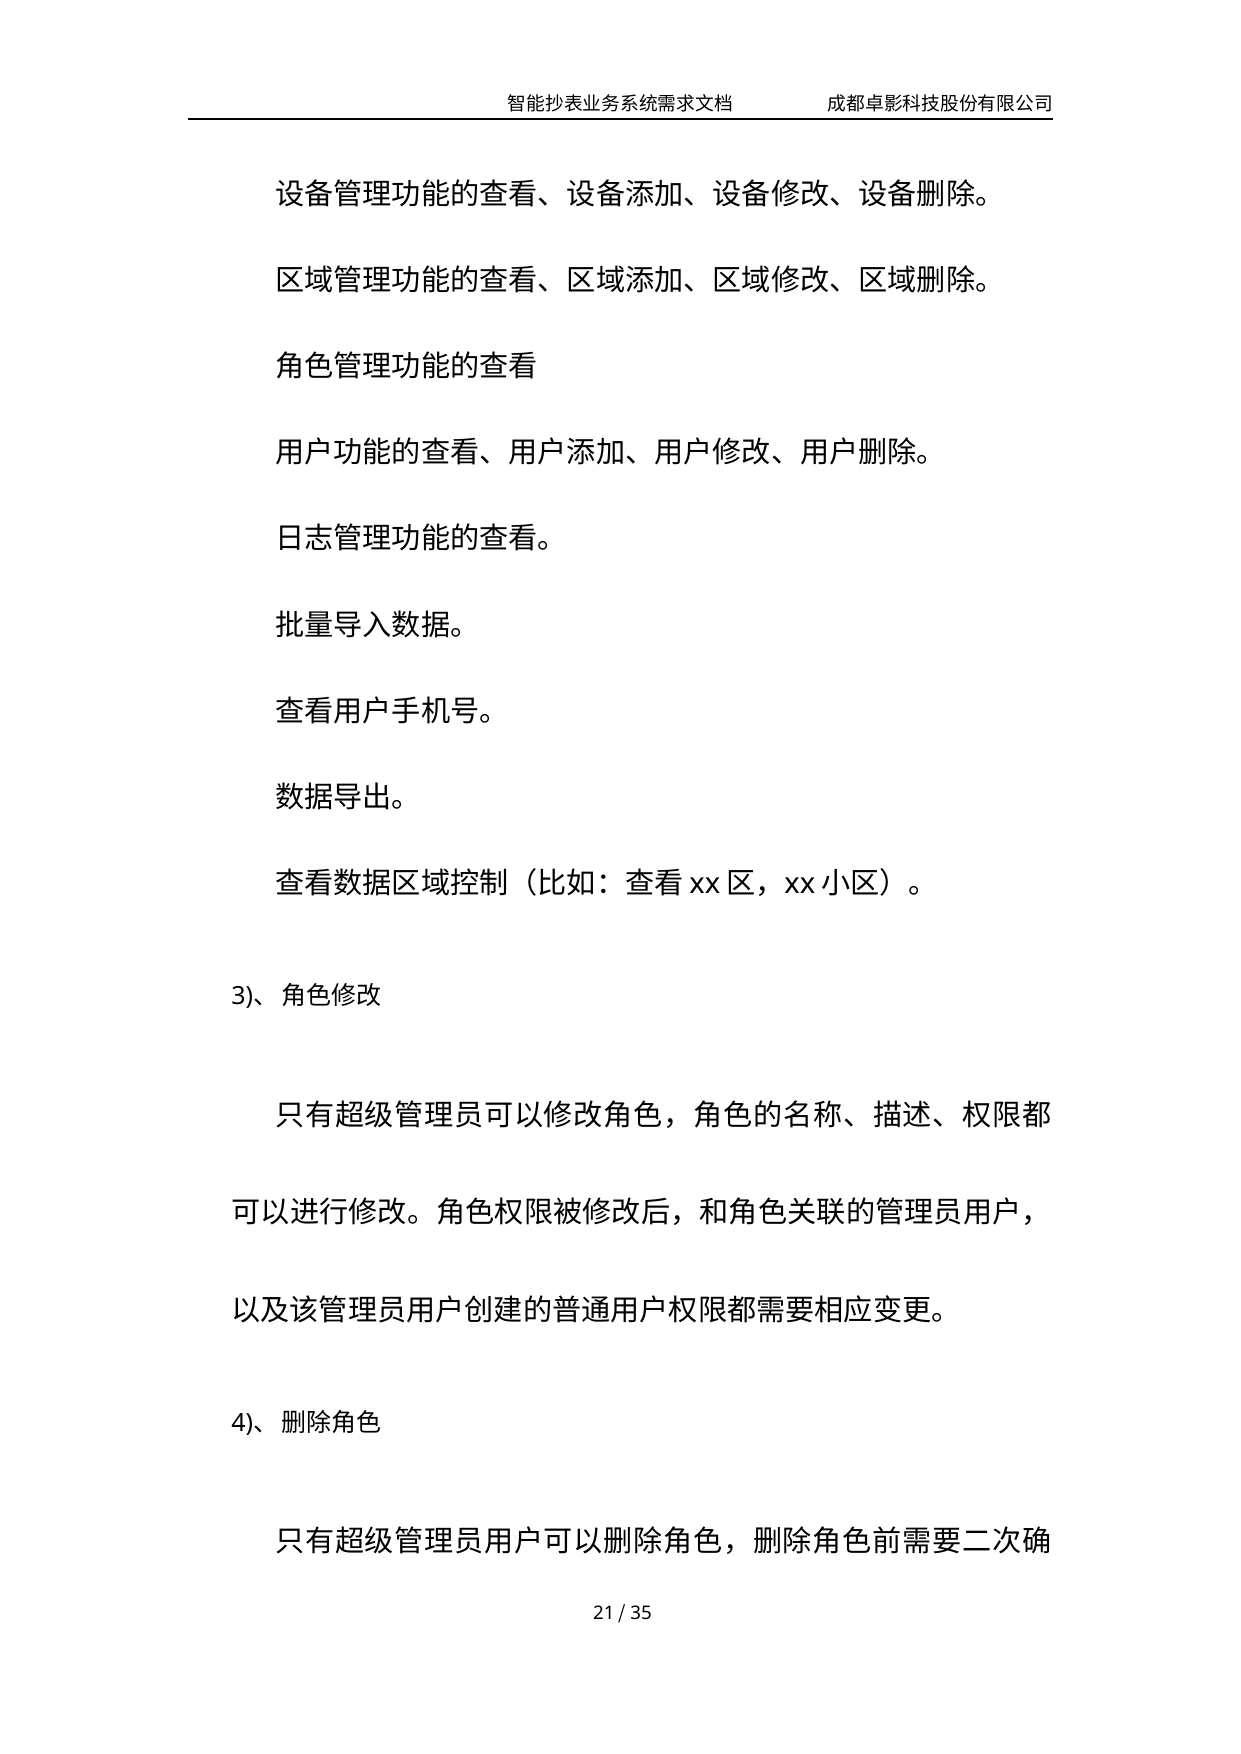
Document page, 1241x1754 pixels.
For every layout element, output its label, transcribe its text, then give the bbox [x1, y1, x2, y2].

text 区域管理功能的查看、区域添加、区域修改、区域删除。 [231, 245, 1053, 310]
subtitle 角色修改 [231, 961, 1053, 1026]
text 角色管理功能的查看 [231, 331, 1053, 396]
text 查看用户手机号。 [231, 676, 1053, 741]
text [231, 1507, 1053, 1572]
text 批量导入数据。 [231, 590, 1053, 655]
subtitle 删除角色 [231, 1388, 1053, 1453]
text 设备管理功能的查看、设备添加、设备修改、设备删除。 [231, 159, 1053, 224]
text 只有超级管理员可以修改角色，角色的名称、描述、权限都可以进行修改。角色权限被修改后，和角色关联的管理员用户，以及该管理员用户创建的普通用户权限都需要相应变更。 [231, 1080, 1053, 1340]
text 日志管理功能的查看。 [231, 503, 1053, 568]
text 查看数据区域控制（比如：查看xx区，xx小区）。 [231, 848, 1053, 913]
text 用户功能的查看、用户添加、用户修改、用户删除。 [231, 417, 1053, 482]
text 数据导出。 [231, 762, 1053, 827]
